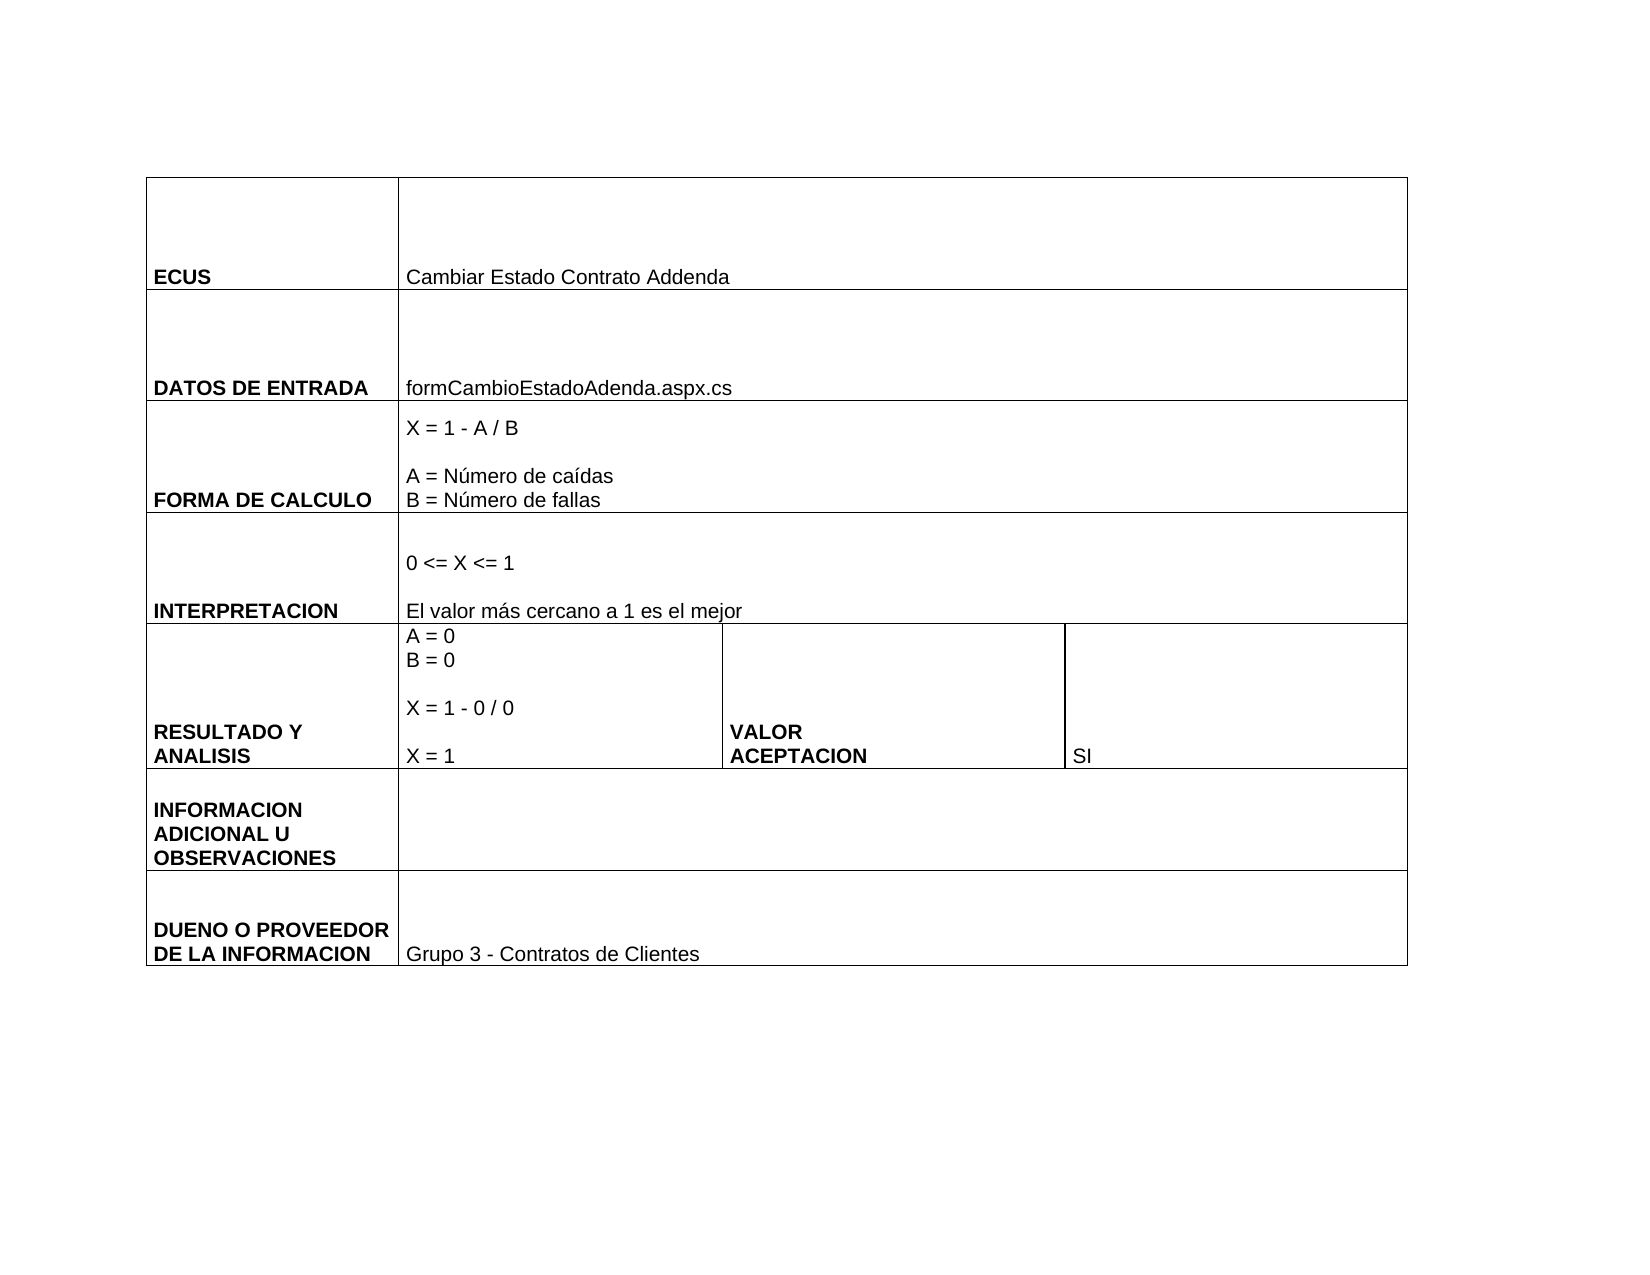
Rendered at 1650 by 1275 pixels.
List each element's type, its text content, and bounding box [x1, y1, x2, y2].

table_cell INTERPRETACION [147, 513, 398, 623]
table_cell DATOS DE ENTRADA [147, 290, 398, 400]
table_header ECUS [147, 178, 398, 289]
table_cell DUENO O PROVEEDOR DE LA INFORMACION [147, 871, 398, 965]
table_cell VALOR ACEPTACION [723, 624, 1064, 768]
table_cell A = 0 B = 0 X = 1 - 0 / 0 X = 1 [399, 624, 722, 768]
table_header Cambiar Estado Contrato Addenda [399, 178, 1407, 289]
table_cell INFORMACION ADICIONAL U OBSERVACIONES [147, 769, 398, 870]
table_cell formCambioEstadoAdenda.aspx.cs [399, 290, 1407, 400]
table_cell Grupo 3 - Contratos de Clientes [399, 871, 1407, 965]
table_cell RESULTADO Y ANALISIS [147, 624, 398, 768]
table_cell X = 1 - A / B A = Número de caídas B = Número de fallas [399, 401, 1407, 512]
table_cell FORMA DE CALCULO [147, 401, 398, 512]
table_cell 0 <= X <= 1 El valor más cercano a 1 es el mejor [399, 513, 1407, 623]
table_cell SI [1066, 624, 1407, 768]
table_cell [399, 769, 1407, 870]
